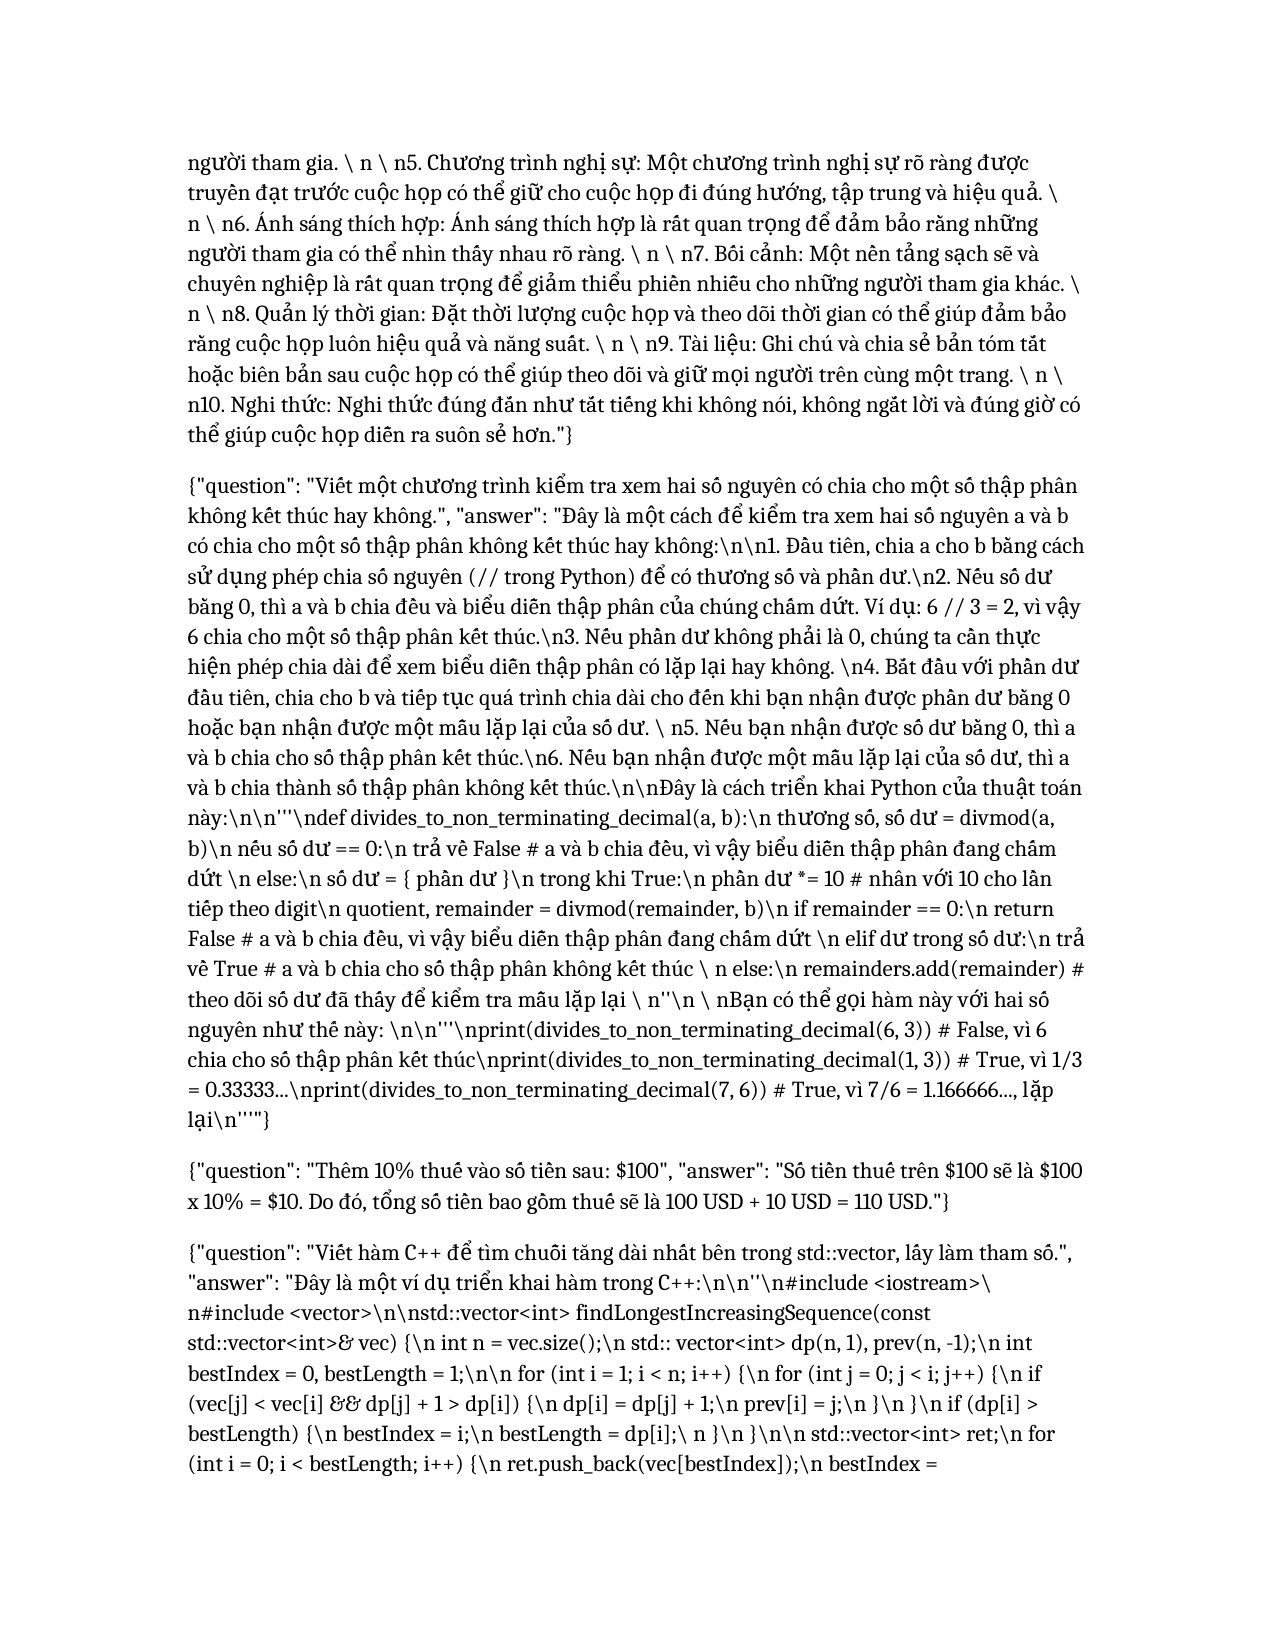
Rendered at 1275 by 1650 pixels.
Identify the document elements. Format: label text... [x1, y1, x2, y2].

text {"question": "Thêm 10% thuế vào số tiền sau: $100", "answer": "Số tiền thuế trên $100 sẽ là $100 x 10% = $10. Do đó, tổng số tiền bao gồm thuế sẽ là 100 USD + 10 USD = 110 USD."} [187, 1158, 1087, 1215]
text {"question": "Viết một chương trình kiểm tra xem hai số nguyên có chia cho một số thập phân không kết thúc hay không.", "answer": "Đây là một cách để kiểm tra xem hai số nguyên a và b có chia cho một số thập phân không kết thúc hay không:\n\n1. Đầu tiên, chia a cho b bằng cách sử dụng phép chia số nguyên (// trong Python) để có thương số và phần dư.\n2. Nếu số dư bằng 0, thì a và b chia đều và biểu diễn thập phân của chúng chấm dứt. Ví dụ: 6 // 3 = 2, vì vậy 6 chia cho một số thập phân kết thúc.\n3. Nếu phần dư không phải là 0, chúng ta cần thực hiện phép chia dài để xem biểu diễn thập phân có lặp lại hay không. \n4. Bắt đầu với phần dư đầu tiên, chia cho b và tiếp tục quá trình chia dài cho đến khi bạn nhận được phần dư bằng 0 hoặc bạn nhận được một mẫu lặp lại của số dư. \ n5. Nếu bạn nhận được số dư bằng 0, thì a và b chia cho số thập phân kết thúc.\n6. Nếu bạn nhận được một mẫu lặp lại của số dư, thì a và b chia thành số thập phân không kết thúc.\n\nĐây là cách triển khai Python của thuật toán này:\n\n'''\ndef divides_to_non_terminating_decimal(a, b):\n thương số, số dư = divmod(a, b)\n nếu số dư == 0:\n trả về False # a và b chia đều, vì vậy biểu diễn thập phân đang chấm dứt \n else:\n số dư = { phần dư }\n trong khi True:\n phần dư *= 10 # nhân với 10 cho lần tiếp theo digit\n quotient, remainder = divmod(remainder, b)\n if remainder == 0:\n return False # a và b chia đều, vì vậy biểu diễn thập phân đang chấm dứt \n elif dư trong số dư:\n trả về True # a và b chia cho số thập phân không kết thúc \ n else:\n remainders.add(remainder) # theo dõi số dư đã thấy để kiểm tra mẫu lặp lại \ n''\n \ nBạn có thể gọi hàm này với hai số nguyên như thế này: \n\n'''\nprint(divides_to_non_terminating_decimal(6, 3)) # False, vì 6 chia cho số thập phân kết thúc\nprint(divides_to_non_terminating_decimal(1, 3)) # True, vì 1/3 = 0.33333...\nprint(divides_to_non_terminating_decimal(7, 6)) # True, vì 7/6 = 1.166666..., lặp lại\n'''"} [187, 473, 1087, 1134]
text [187, 150, 1087, 448]
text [187, 1239, 1087, 1477]
